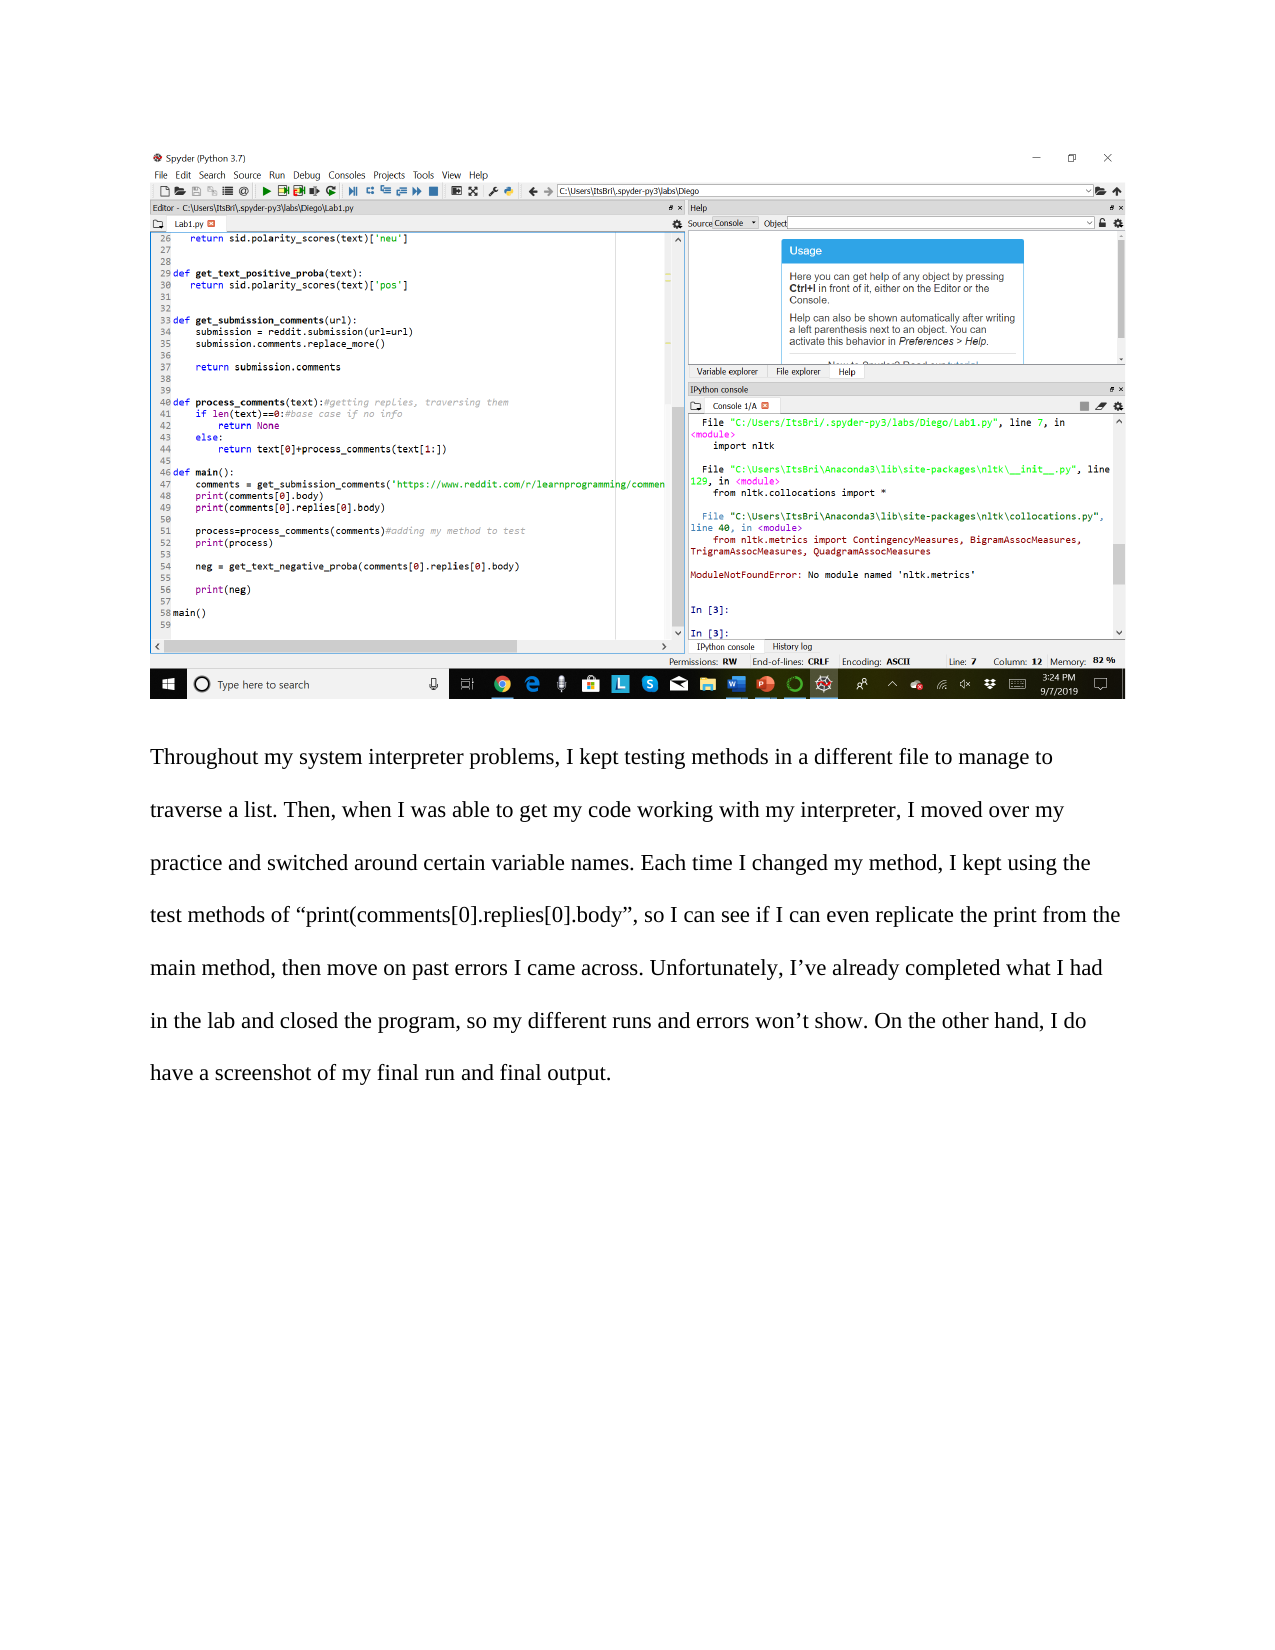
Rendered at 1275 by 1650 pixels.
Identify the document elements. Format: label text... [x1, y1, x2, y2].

text Throughout my system interpreter problems, I kept testing methods in a different file to manage to traverse a list. Then, when I was able to get my code working with my interpreter, I moved over my practice and switched around certain variable names. Each time I changed my method, I kept using the test methods of “print(comments[0].replies[0].body”, so I can see if I can even replicate the print from the main method, then move on past errors I came across. Unfortunately, I’ve already completed what I had in the lab and closed the program, so my different runs and errors won’t show. On the other hand, I do have a screenshot of my final run and final output. [150, 743, 1125, 1086]
picture [150, 150, 1125, 699]
